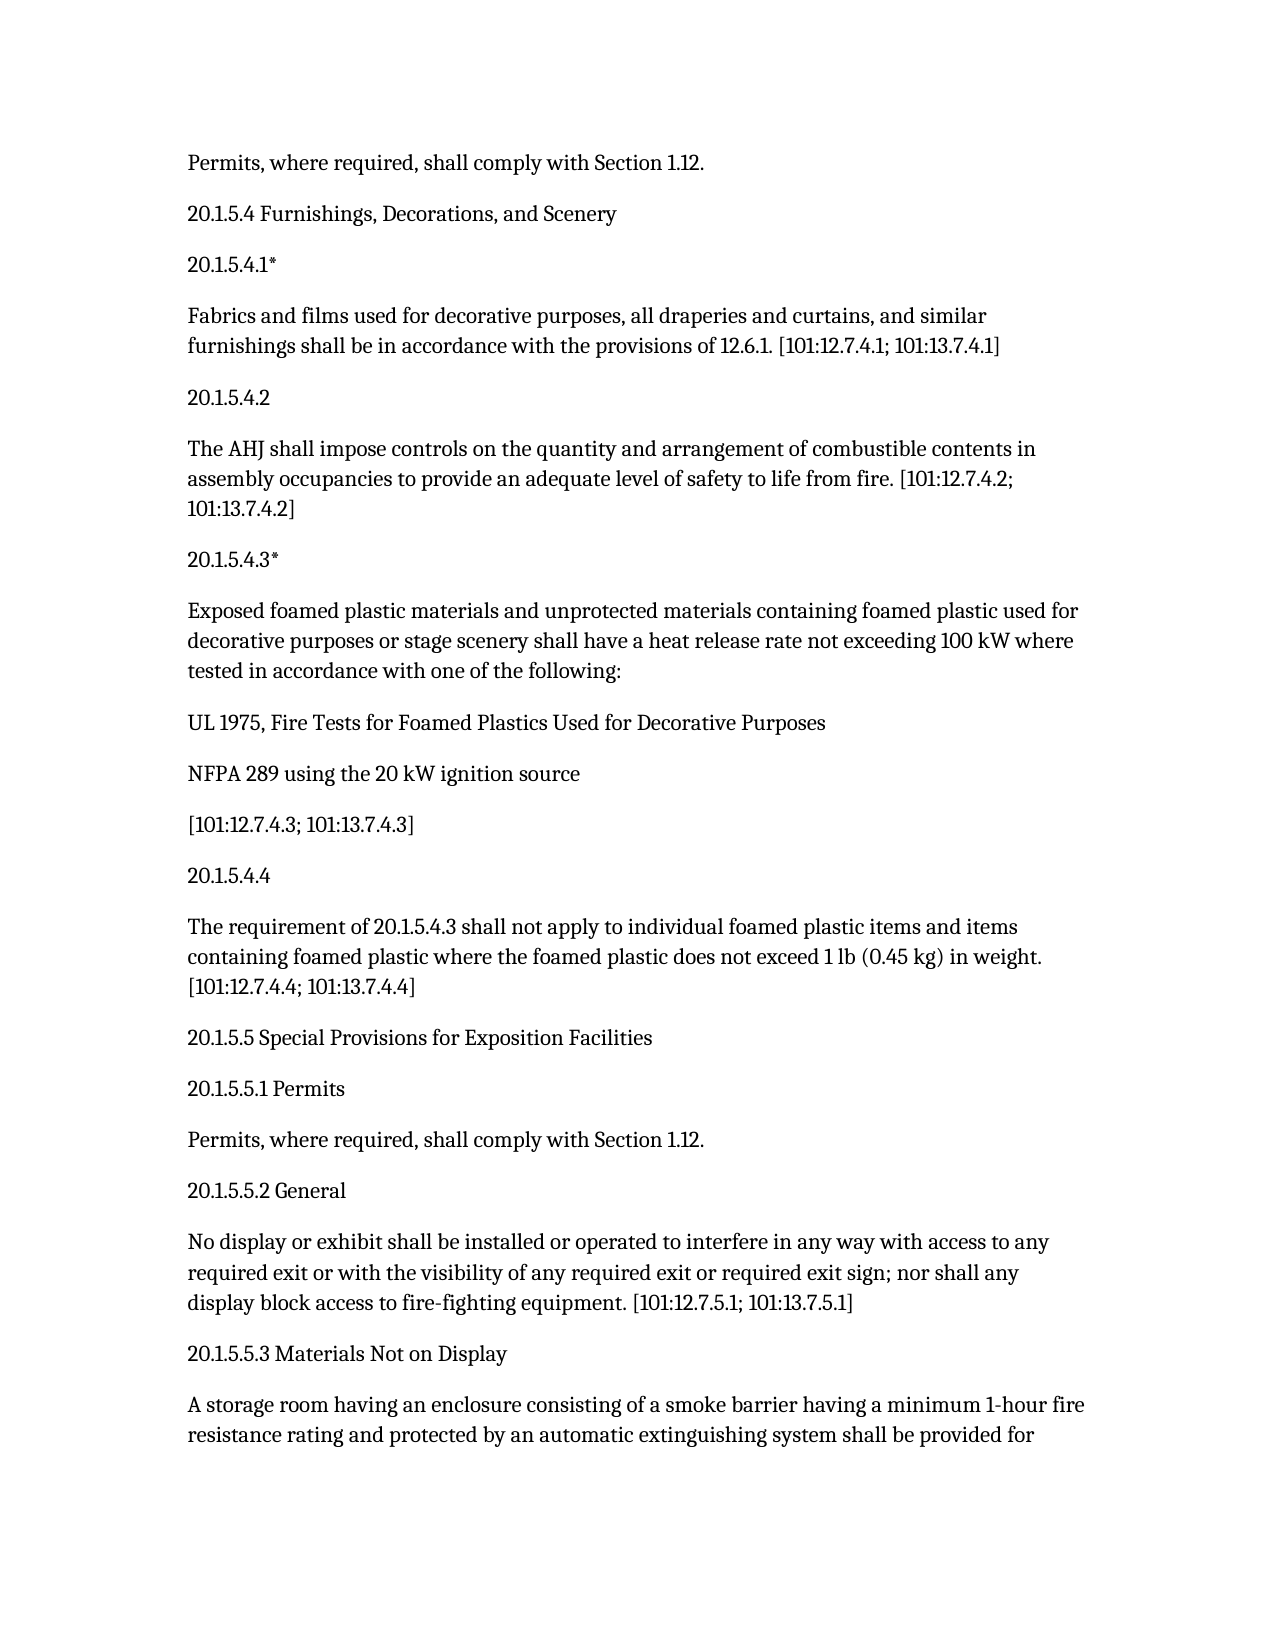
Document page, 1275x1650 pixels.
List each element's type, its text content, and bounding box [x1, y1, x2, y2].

text The AHJ shall impose controls on the quantity and arrangement of combustible contents in assembly occupancies to provide an adequate level of safety to life from fire. [101:12.7.4.2; 101:13.7.4.2] [187, 435, 1087, 522]
text 20.1.5.5 Special Provisions for Exposition Facilities [187, 1025, 1087, 1051]
text [101:12.7.4.3; 101:13.7.4.3] [187, 811, 1087, 838]
text Permits, where required, shall comply with Section 1.12. [187, 1127, 1087, 1153]
text Fabrics and films used for decorative purposes, all draperies and curtains, and similar furnishings shall be in accordance with the provisions of 12.6.1. [101:12.7.4.1; 101:13.7.4.1] [187, 303, 1087, 360]
text 20.1.5.5.3 Materials Not on Display [187, 1341, 1087, 1367]
text 20.1.5.4.2 [187, 384, 1087, 411]
text 20.1.5.5.2 General [187, 1178, 1087, 1204]
text NFPA 289 using the 20 kW ignition source [187, 760, 1087, 787]
text UL 1975, Fire Tests for Foamed Plastics Used for Decorative Purposes [187, 709, 1087, 736]
text The requirement of 20.1.5.4.3 shall not apply to individual foamed plastic items and items containing foamed plastic where the foamed plastic does not exceed 1 lb (0.45 kg) in weight. [101:12.7.4.4; 101:13.7.4.4] [187, 913, 1087, 1000]
text 20.1.5.4 Furnishings, Decorations, and Scenery [187, 201, 1087, 227]
text Permits, where required, shall comply with Section 1.12. [187, 150, 1087, 176]
text Exposed foamed plastic materials and unprotected materials containing foamed plastic used for decorative purposes or stage scenery shall have a heat release rate not exceeding 100 kW where tested in accordance with one of the following: [187, 598, 1087, 685]
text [187, 1392, 1087, 1448]
text 20.1.5.4.4 [187, 862, 1087, 889]
text 20.1.5.4.1* [187, 252, 1087, 278]
text No display or exhibit shall be installed or operated to interfere in any way with access to any required exit or with the visibility of any required exit or required exit sign; nor shall any display block access to fire-fighting equipment. [101:12.7.5.1; 101:13.7.5.1] [187, 1229, 1087, 1316]
text 20.1.5.5.1 Permits [187, 1076, 1087, 1102]
text 20.1.5.4.3* [187, 547, 1087, 573]
